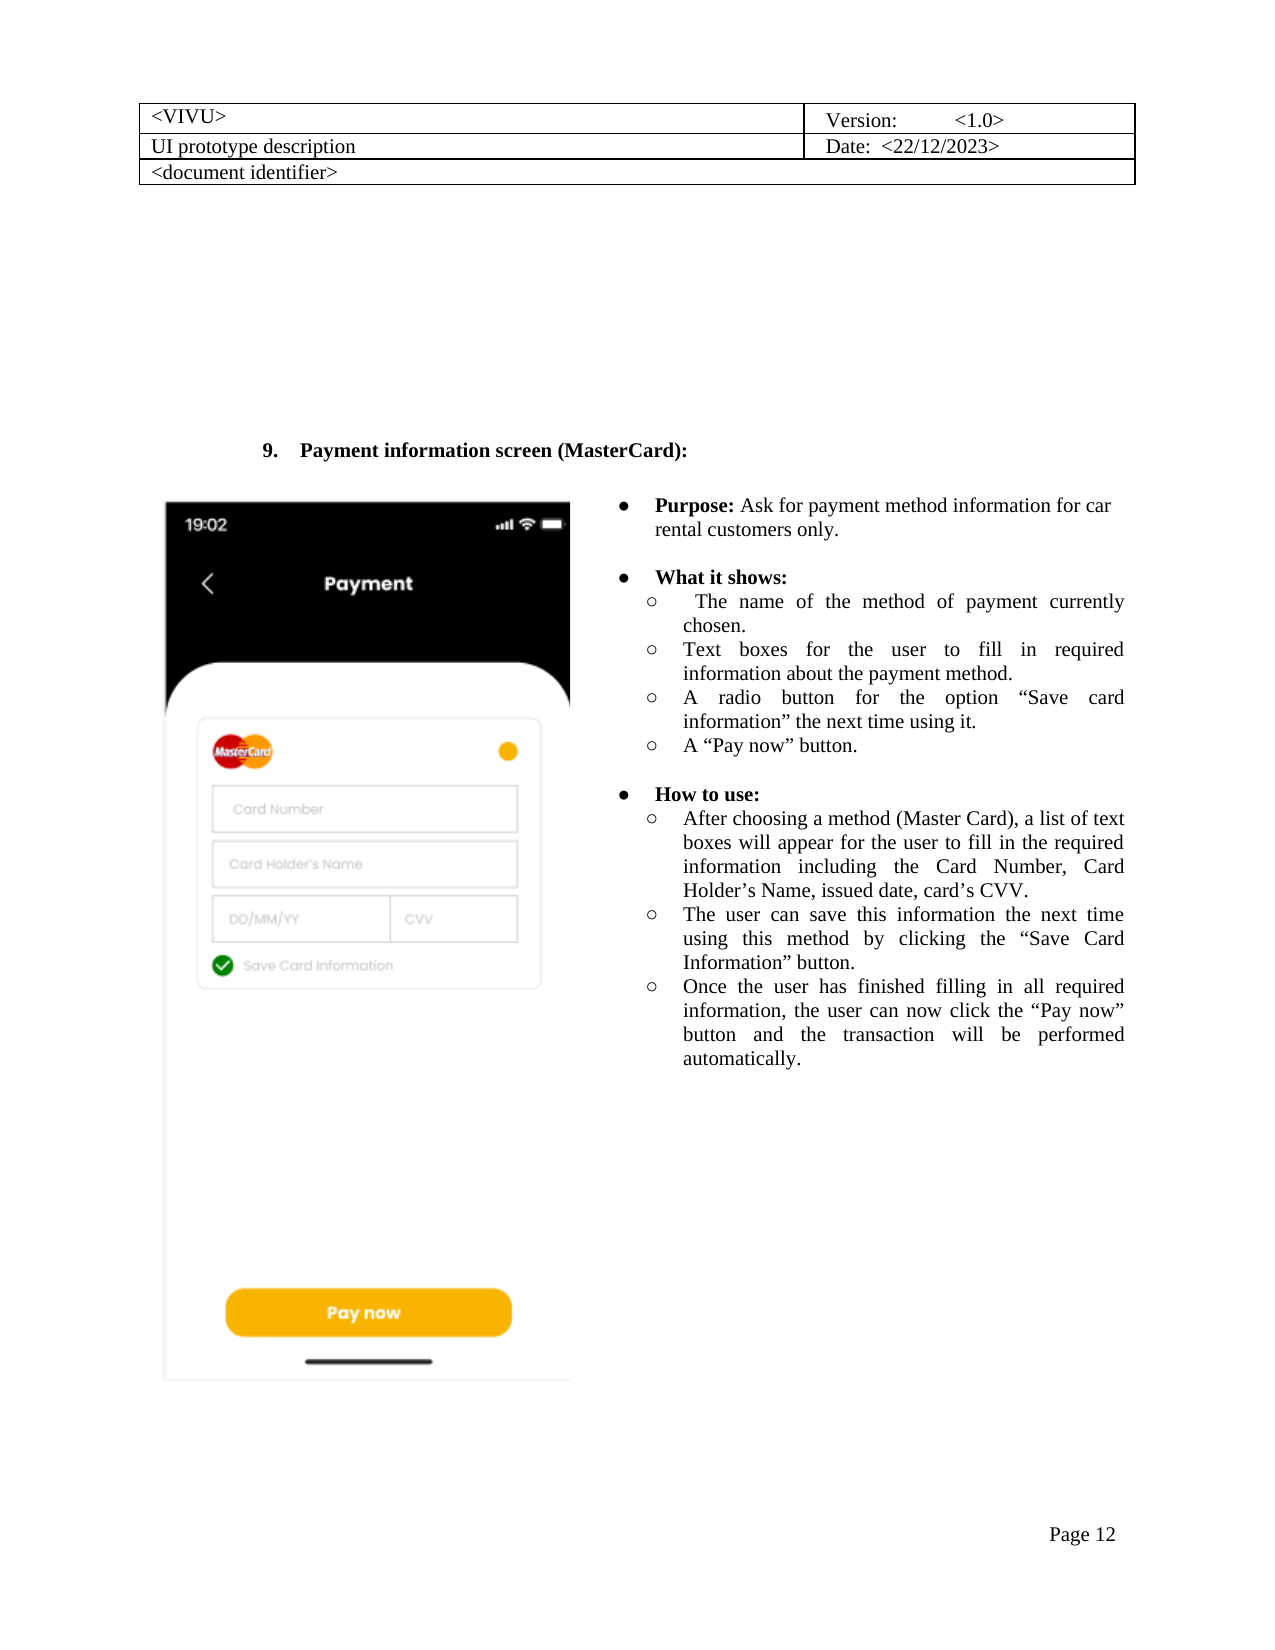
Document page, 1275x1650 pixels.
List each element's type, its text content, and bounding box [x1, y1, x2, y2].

list The user can save this information the next time using this method by clicking the “Save Card Information” button. [571, 902, 1125, 974]
list The name of the method of payment currently chosen. [571, 589, 1125, 637]
list Text boxes for the user to fill in required information about the payment method. [571, 637, 1125, 685]
list What it shows: [571, 565, 1125, 589]
list A radio button for the option “Save card information” the next time using it. [571, 685, 1125, 733]
list A “Pay now” button. [571, 733, 1125, 757]
list After choosing a method (Master Card), a list of text boxes will appear for the user to fill in the required information including the Card Number, Card Holder’s Name, issued date, card’s CVV. [571, 806, 1125, 902]
picture [162, 500, 571, 1381]
list Purpose: Ask for payment method information for car rental customers only. [178, 493, 1125, 541]
list How to use: [571, 781, 1125, 806]
list Once the user has finished filling in all required information, the user can now click the “Pay now” button and the transaction will be performed automatically. [571, 974, 1125, 1070]
subtitle Payment information screen (MasterCard): [225, 438, 1125, 462]
